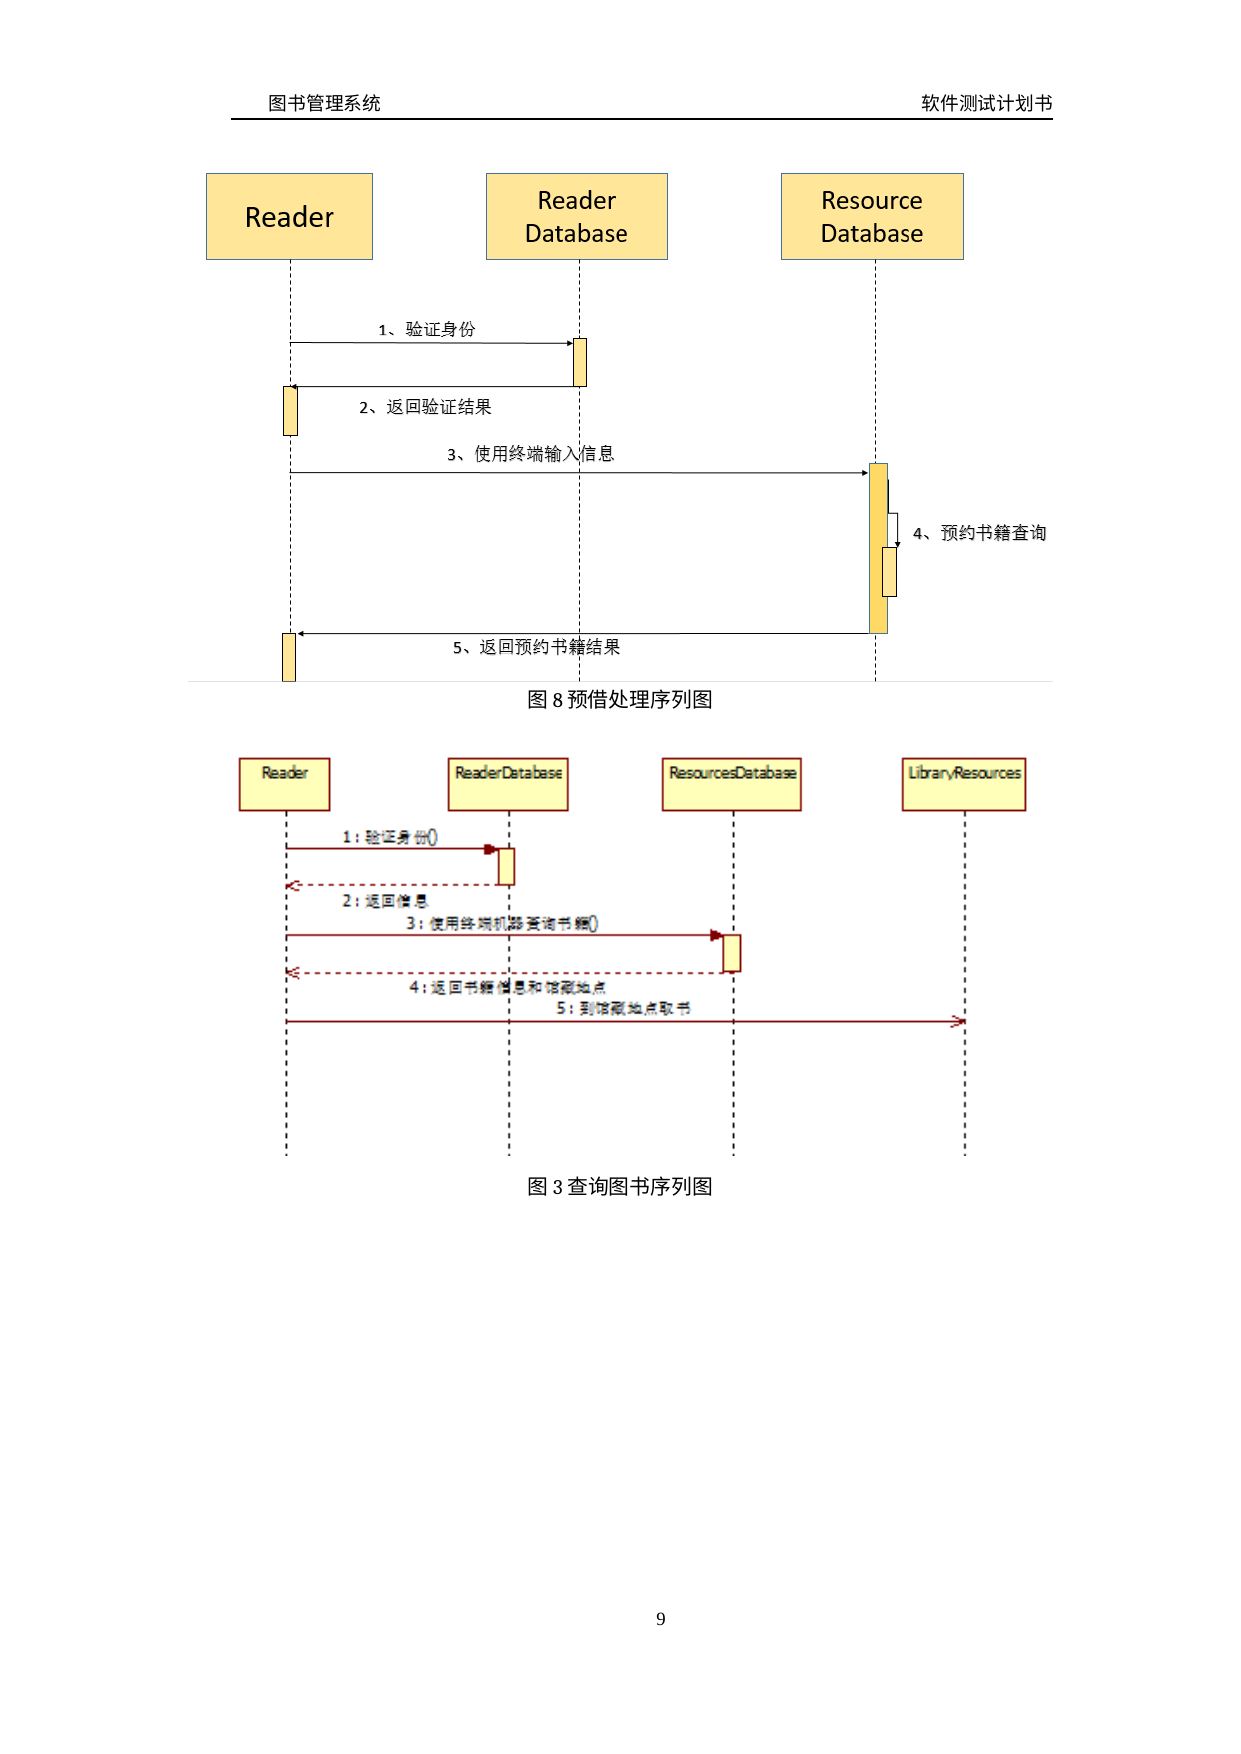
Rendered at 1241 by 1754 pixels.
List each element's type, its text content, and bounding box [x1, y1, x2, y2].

text 图8预借处理序列图 [187, 682, 1053, 714]
